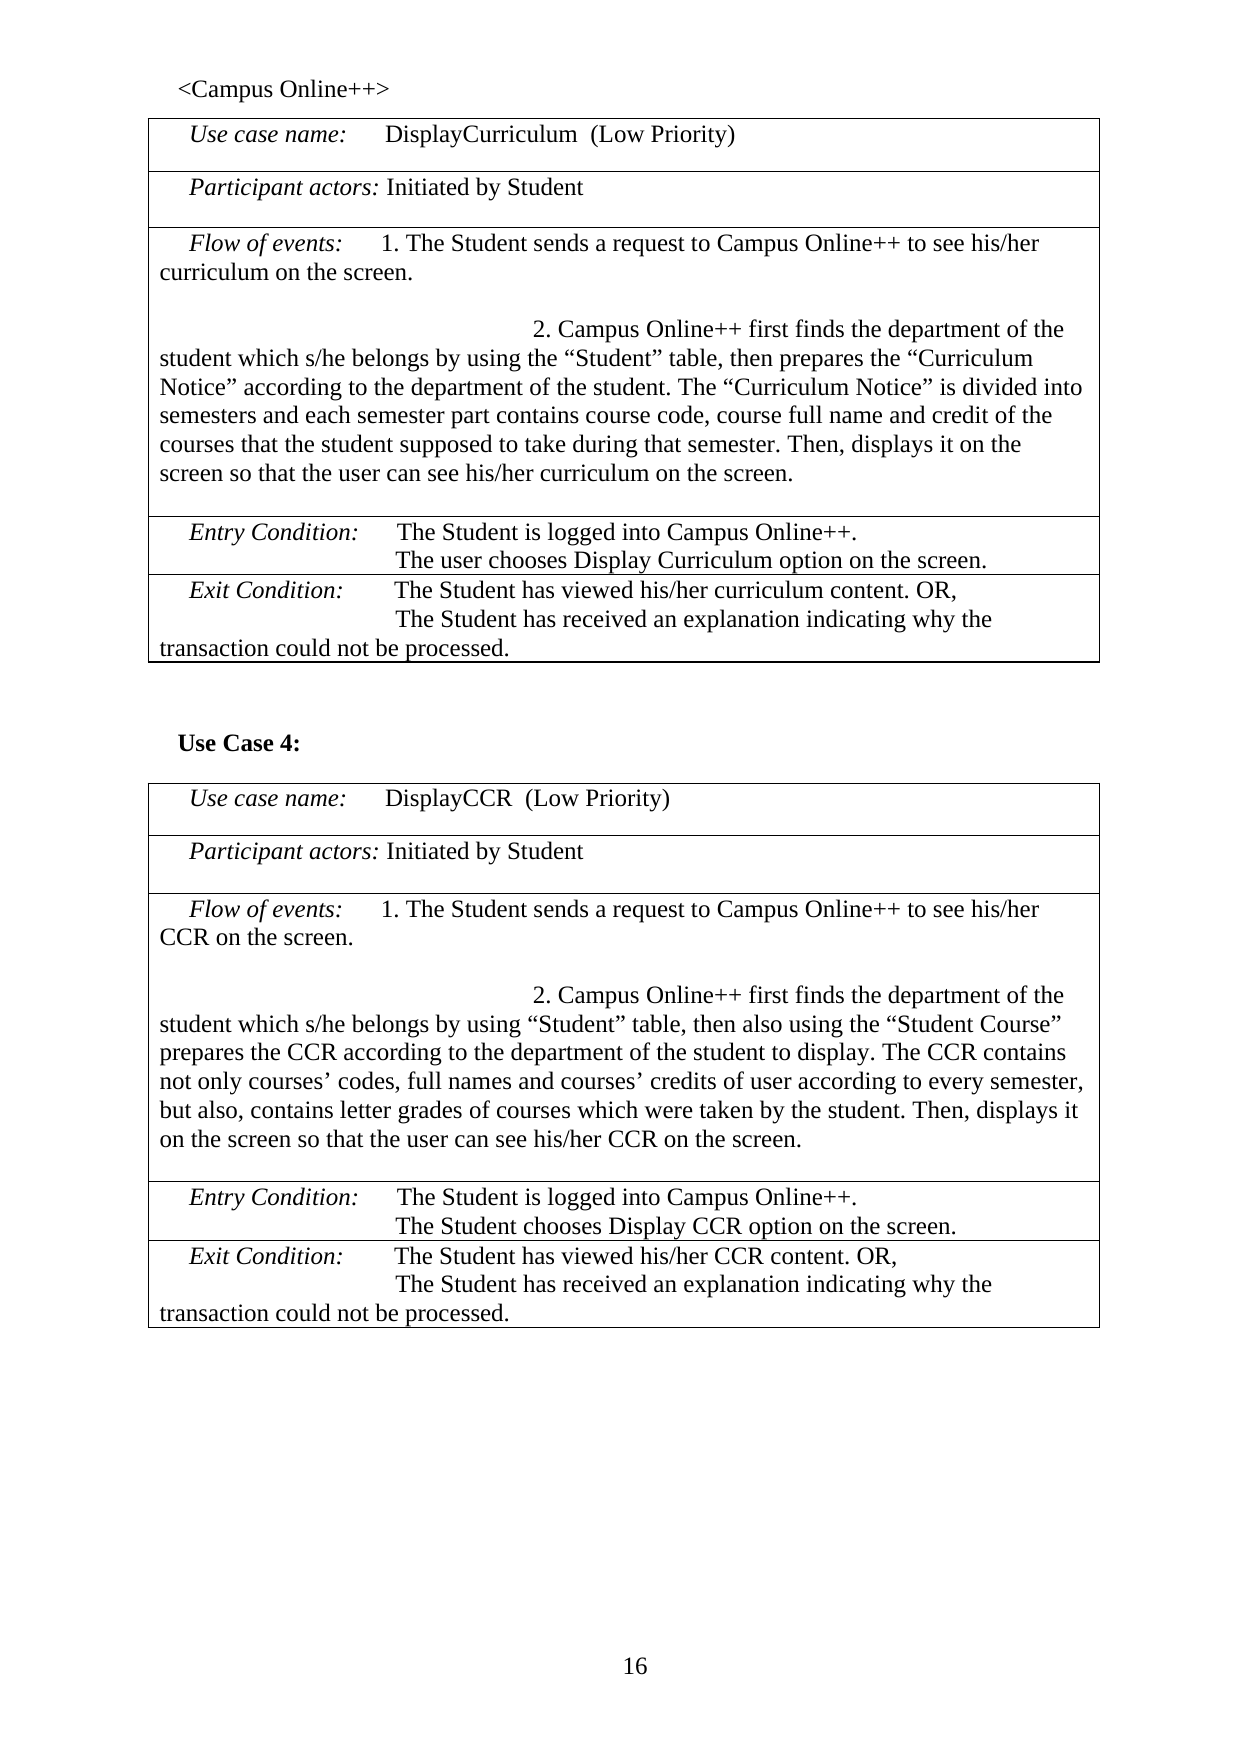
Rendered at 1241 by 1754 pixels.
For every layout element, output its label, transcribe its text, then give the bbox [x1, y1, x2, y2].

table_cell Exit Condition: The Student has viewed his/her curriculum content. OR, The Student has received an explanation indicating why the transaction could not be processed. [149, 575, 1099, 661]
text Use Case 4: [148, 728, 1093, 757]
table_cell Flow of events: 1. The Student sends a request to Campus Online++ to see his/her curriculum on the screen. 2. Campus Online++ first finds the department of the student which s/he belongs by using the “Student” table, then prepares the “Curriculum Notice” according to the department of the student. The “Curriculum Notice” is divided into semesters and each semester part contains course code, course full name and credit of the courses that the student supposed to take during that semester. Then, displays it on the screen so that the user can see his/her curriculum on the screen. [149, 228, 1099, 516]
table_header Use case name: DisplayCurriculum (Low Priority) [149, 119, 1099, 171]
table_cell Flow of events: 1. The Student sends a request to Campus Online++ to see his/her CCR on the screen. 2. Campus Online++ first finds the department of the student which s/he belongs by using “Student” table, then also using the “Student Course” prepares the CCR according to the department of the student to display. The CCR contains not only courses’ codes, full names and courses’ credits of user according to every semester, but also, contains letter grades of courses which were taken by the student. Then, displays it on the screen so that the user can see his/her CCR on the screen. [149, 894, 1099, 1181]
table_cell Entry Condition: The Student is logged into Campus Online++. The user chooses Display Curriculum option on the screen. [149, 517, 1099, 574]
table_cell Entry Condition: The Student is logged into Campus Online++. The Student chooses Display CCR option on the screen. [149, 1182, 1099, 1240]
table_cell Participant actors: Initiated by Student [149, 836, 1099, 893]
table_header Use case name: DisplayCCR (Low Priority) [149, 784, 1099, 835]
table_cell Participant actors: Initiated by Student [149, 172, 1099, 227]
table_cell Exit Condition: The Student has viewed his/her CCR content. OR, The Student has received an explanation indicating why the transaction could not be processed. [149, 1241, 1099, 1327]
